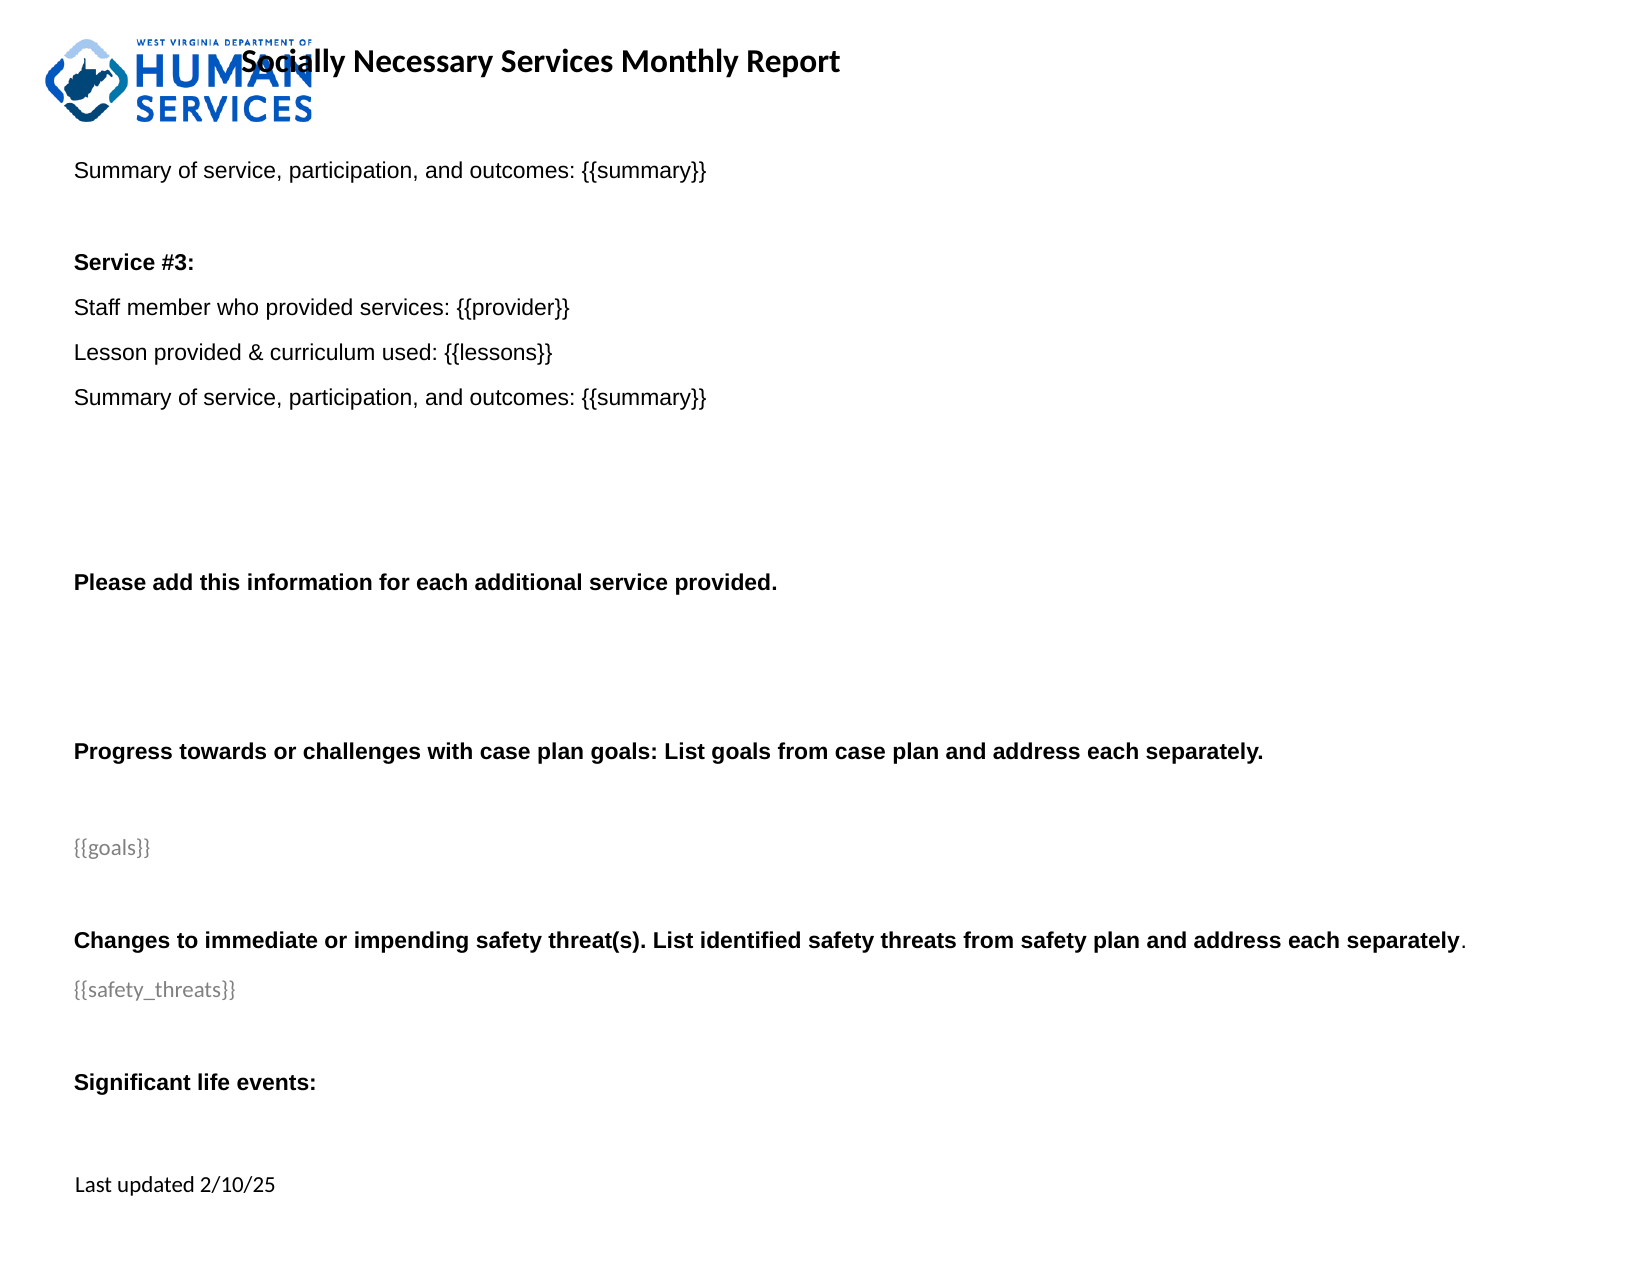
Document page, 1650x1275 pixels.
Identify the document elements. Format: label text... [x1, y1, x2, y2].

text Please add this information for each additional service provided. [73, 569, 1469, 596]
text Progress towards or challenges with case plan goals: List goals from case plan and address each separately. [73, 738, 1469, 764]
text Service #3: [73, 249, 1469, 275]
text Lesson provided & curriculum used: {{lessons}} [73, 339, 1469, 365]
text Significant life events: [73, 1069, 1469, 1096]
text Summary of service, participation, and outcomes: {{summary}} [73, 157, 1469, 183]
text Staff member who provided services: {{provider}} [73, 294, 1469, 320]
text {{safety_threats}} [73, 975, 1469, 1003]
text Changes to immediate or impending safety threat(s). List identified safety threats from safety plan and address each separately. [73, 927, 1469, 953]
picture [45, 39, 312, 122]
text Summary of service, participation, and outcomes: {{summary}} [73, 384, 1469, 410]
text {{goals}} [73, 833, 1469, 861]
